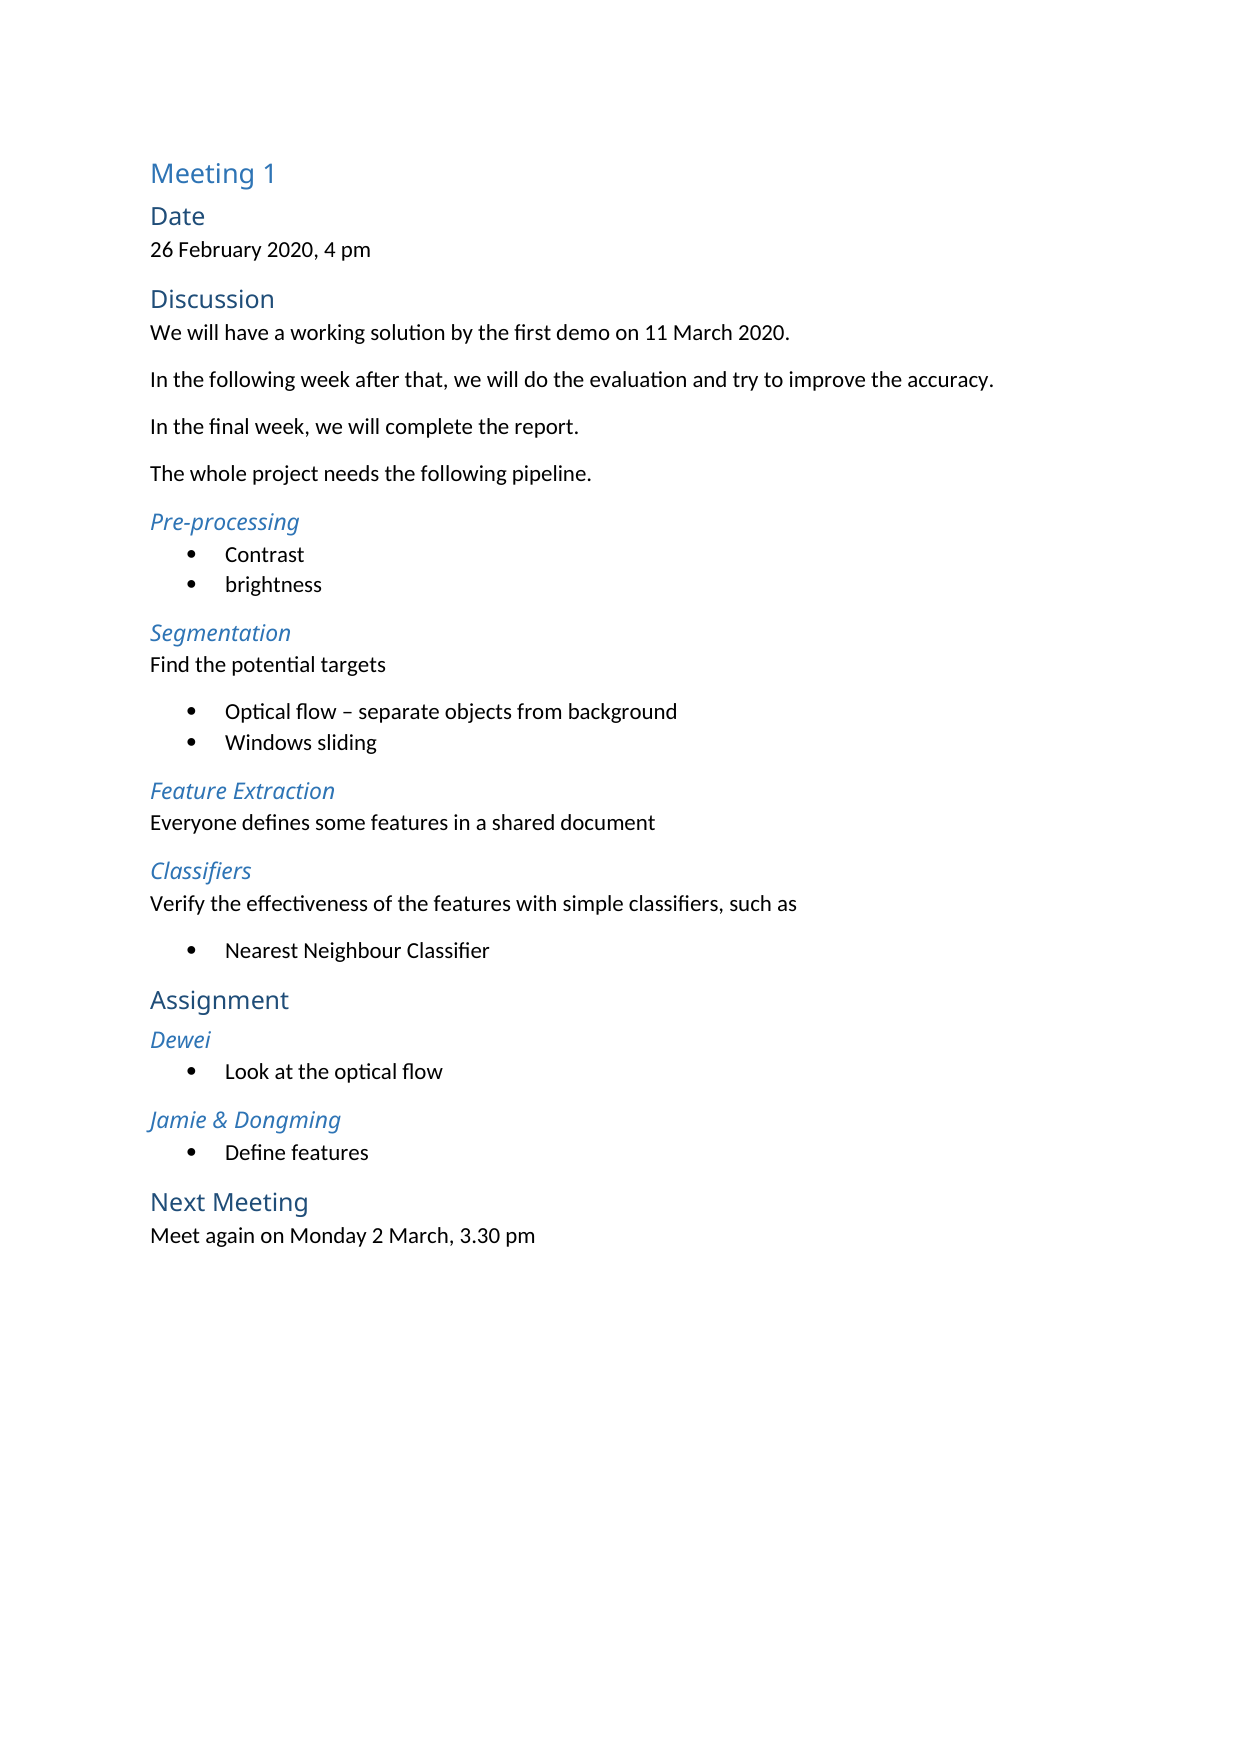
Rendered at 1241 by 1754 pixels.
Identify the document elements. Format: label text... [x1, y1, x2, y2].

subtitle Meeting 1 [150, 154, 1090, 191]
subtitle Date [150, 198, 1090, 232]
subtitle Jamie & Dongming [150, 1104, 1090, 1136]
list brightness [187, 570, 1090, 598]
text Meet again on Monday 2 March, 3.30 pm [150, 1222, 1090, 1250]
subtitle Dewei [150, 1024, 1090, 1055]
subtitle Assignment [150, 983, 1090, 1017]
text In the following week after that, we will do the evaluation and try to improve the accuracy. [150, 365, 1090, 393]
text In the final week, we will complete the report. [150, 412, 1090, 440]
subtitle Next Meeting [150, 1185, 1090, 1219]
text 26 February 2020, 4 pm [150, 235, 1090, 263]
text We will have a working solution by the first demo on 11 March 2020. [150, 318, 1090, 347]
list Nearest Neighbour Classifier [187, 936, 1090, 964]
subtitle Feature Extraction [150, 774, 1090, 806]
text Verify the effectiveness of the features with simple classifiers, such as [150, 889, 1090, 917]
text Everyone defines some features in a shared document [150, 808, 1090, 836]
list Look at the optical flow [187, 1057, 1090, 1085]
list Windows sliding [187, 728, 1090, 756]
subtitle Segmentation [150, 617, 1090, 648]
text The whole project needs the following pipeline. [150, 459, 1090, 487]
list Define features [187, 1138, 1090, 1166]
text Find the potential targets [150, 651, 1090, 679]
subtitle Discussion [150, 282, 1090, 316]
subtitle Classifiers [150, 855, 1090, 886]
list Contrast [187, 540, 1090, 568]
subtitle Pre-processing [150, 506, 1090, 537]
list Optical flow – separate objects from background [187, 697, 1090, 726]
